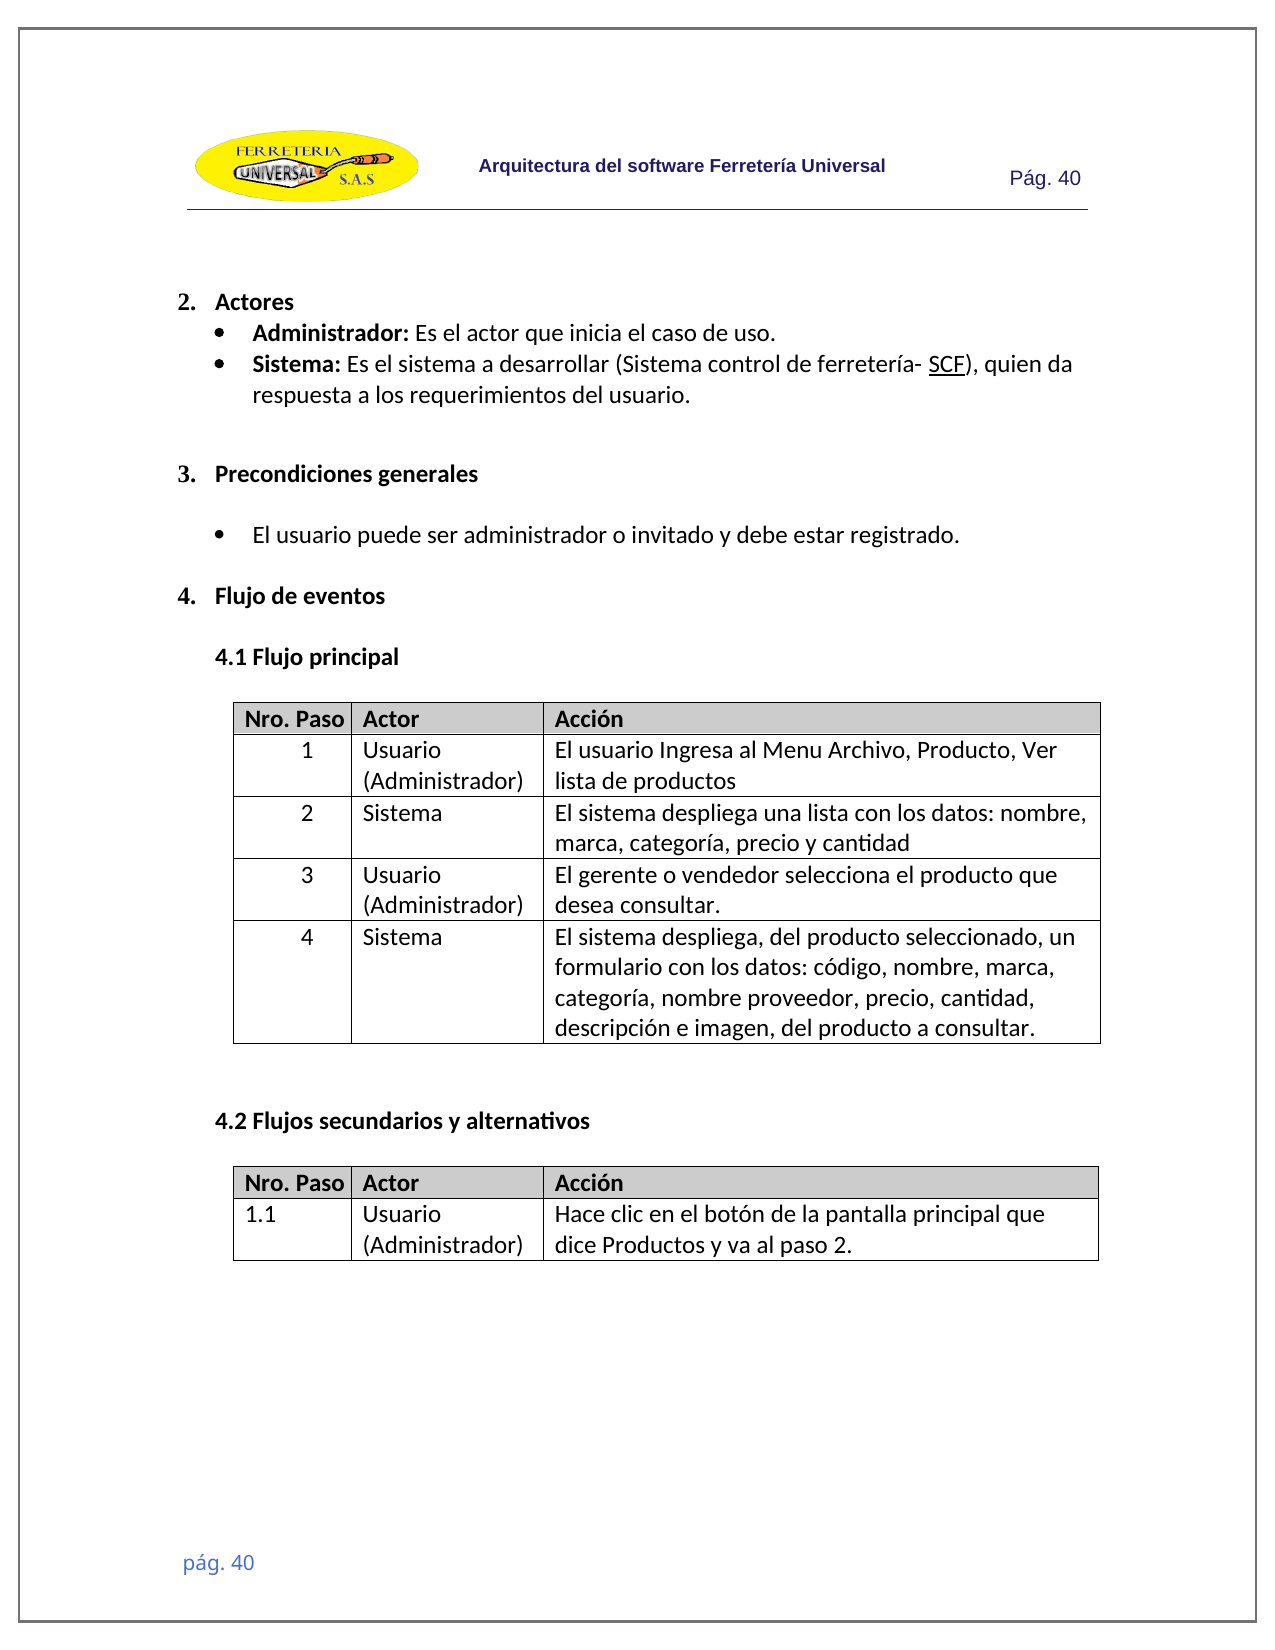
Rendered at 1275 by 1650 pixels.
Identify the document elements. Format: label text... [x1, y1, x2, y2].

table_cell 4 [234, 921, 351, 1043]
table_cell El gerente o vendedor selecciona el producto que desea consultar. [544, 859, 1100, 920]
table_cell Usuario (Administrador) [352, 735, 543, 796]
table_cell 2 [234, 797, 351, 858]
table_cell El sistema despliega, del producto seleccionado, un formulario con los datos: código, nombre, marca, categoría, nombre proveedor, precio, cantidad, descripción e imagen, del producto a consultar. [544, 921, 1100, 1043]
list El usuario puede ser administrador o invitado y debe estar registrado. [215, 519, 1127, 549]
list Flujo de eventos [177, 580, 1098, 610]
list Precondiciones generales [177, 458, 1098, 488]
table_cell Hace clic en el botón de la pantalla principal que dice Productos y va al paso 2. [544, 1199, 1098, 1260]
text 4.2 Flujos secundarios y alternativos [215, 1105, 1127, 1136]
picture [194, 129, 419, 202]
table_header Nro. Paso [234, 1167, 351, 1198]
list Sistema: Es el sistema a desarrollar (Sistema control de ferretería- SCF), quien da respuesta a los requerimientos del usuario. [215, 347, 1098, 410]
table_cell 1.1 [234, 1199, 351, 1260]
table_cell Usuario (Administrador) [352, 859, 543, 920]
table_header Actor [352, 1167, 543, 1198]
list Actores [177, 286, 1098, 316]
table_cell El sistema despliega una lista con los datos: nombre, marca, categoría, precio y cantidad [544, 797, 1100, 858]
table_header Acción [544, 1167, 1098, 1198]
text 4.1 Flujo principal [215, 641, 1127, 671]
table_header Acción [544, 703, 1100, 733]
table_cell Sistema [352, 921, 543, 1043]
table_cell 1 [234, 735, 351, 796]
table_cell El usuario Ingresa al Menu Archivo, Producto, Ver lista de productos [544, 735, 1100, 796]
table_cell Usuario (Administrador) [352, 1199, 543, 1260]
table_cell 3 [234, 859, 351, 920]
list Administrador: Es el actor que inicia el caso de uso. [215, 316, 1098, 347]
table_header Actor [352, 703, 543, 733]
table_cell Sistema [352, 797, 543, 858]
table_header Nro. Paso [234, 703, 351, 733]
